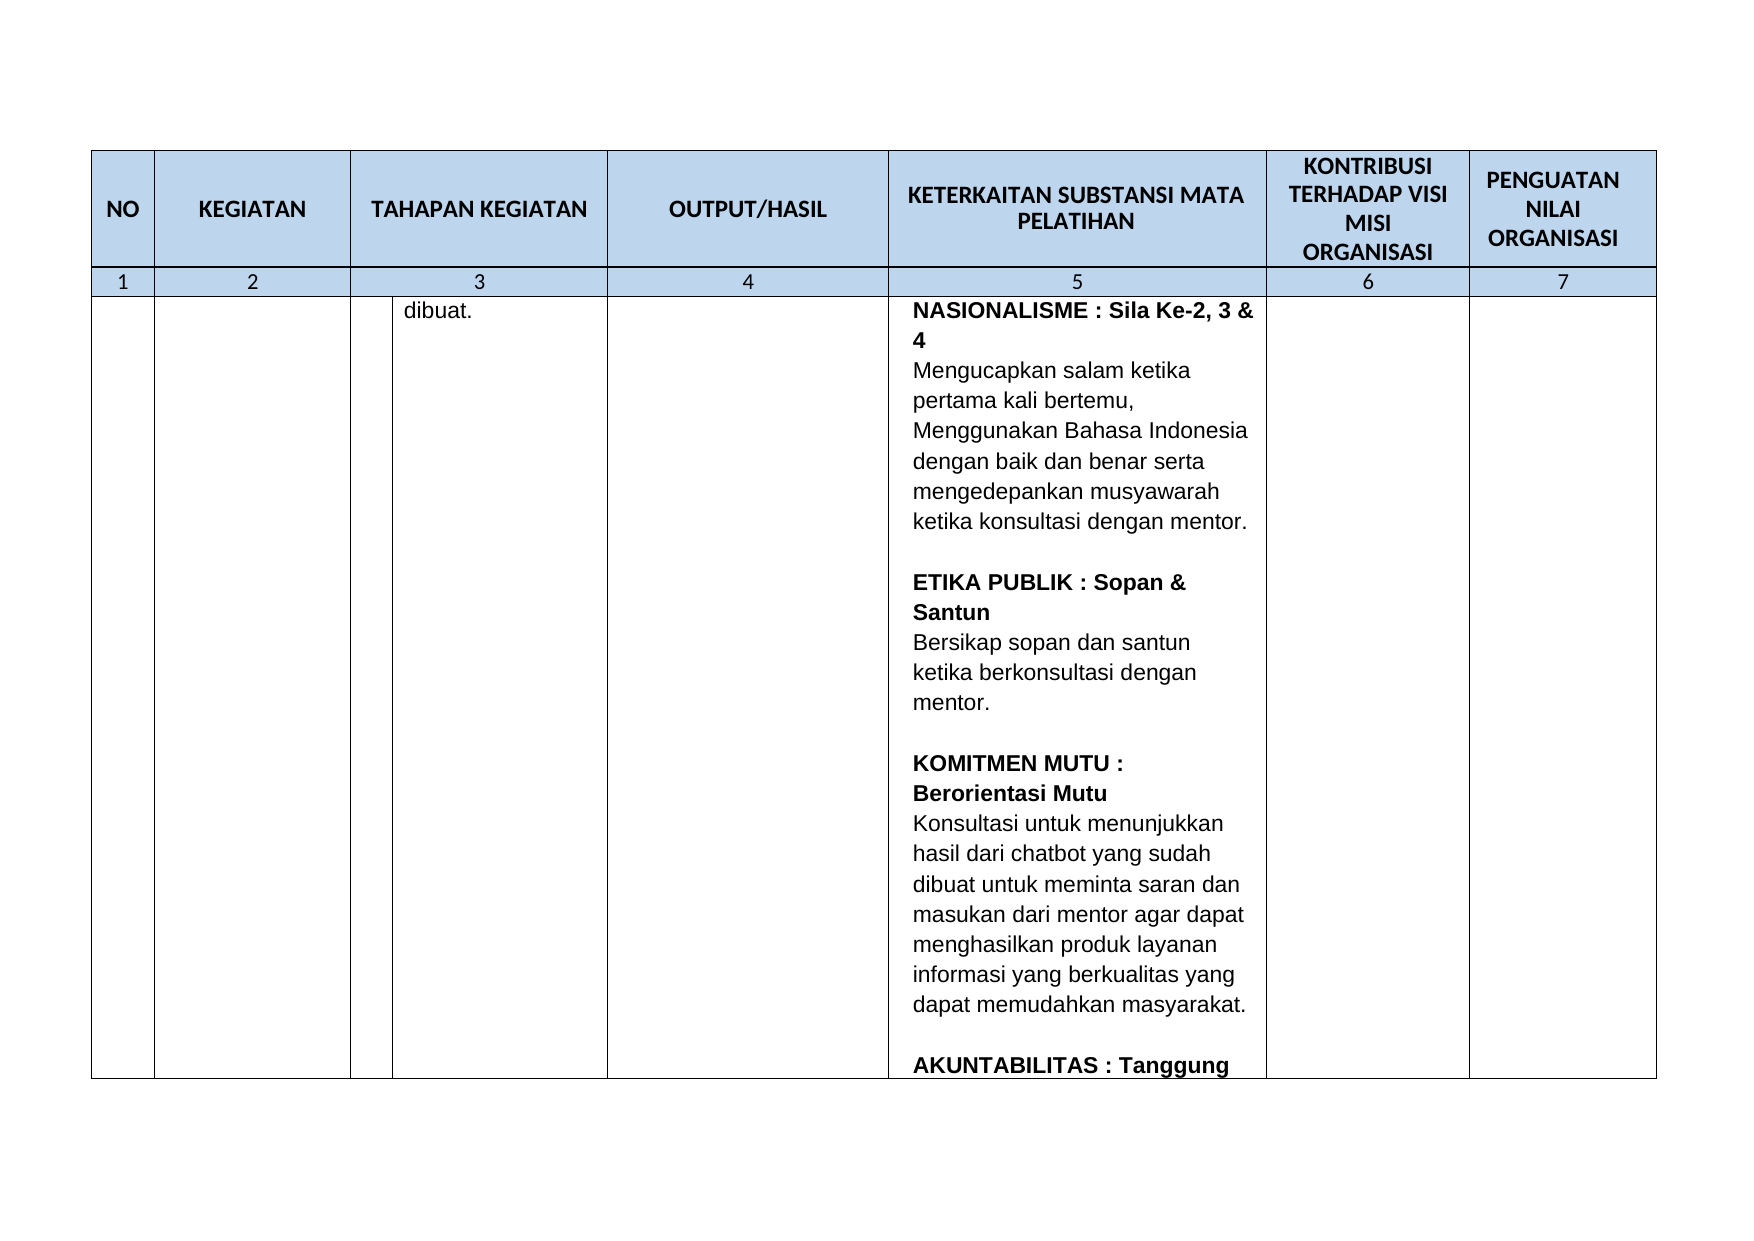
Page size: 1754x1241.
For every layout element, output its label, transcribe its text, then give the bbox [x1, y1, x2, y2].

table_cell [608, 297, 888, 1078]
table_cell 2 [155, 268, 350, 296]
table_cell 4 [608, 268, 888, 296]
table_cell [92, 297, 154, 1078]
table_cell [155, 297, 350, 1078]
table_cell 6 [1267, 268, 1469, 296]
table_header OUTPUT/HASIL [608, 151, 888, 266]
table_cell 5 [889, 268, 1266, 296]
table_header KONTRIBUSI TERHADAP VISI MISI ORGANISASI [1267, 151, 1469, 266]
table_cell 7 [1470, 268, 1656, 296]
table_header NO [92, 151, 154, 266]
table_cell 1 [92, 268, 154, 296]
table_header KEGIATAN [155, 151, 350, 266]
table_cell c. [351, 297, 392, 1078]
table_header TAHAPAN KEGIATAN [351, 151, 607, 266]
table_header KETERKAITAN SUBSTANSI MATA PELATIHAN [889, 151, 1266, 266]
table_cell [889, 297, 1266, 1078]
table_header PENGUATAN NILAI ORGANISASI [1470, 151, 1656, 266]
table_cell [393, 297, 607, 1078]
table_cell 3 [351, 268, 607, 296]
